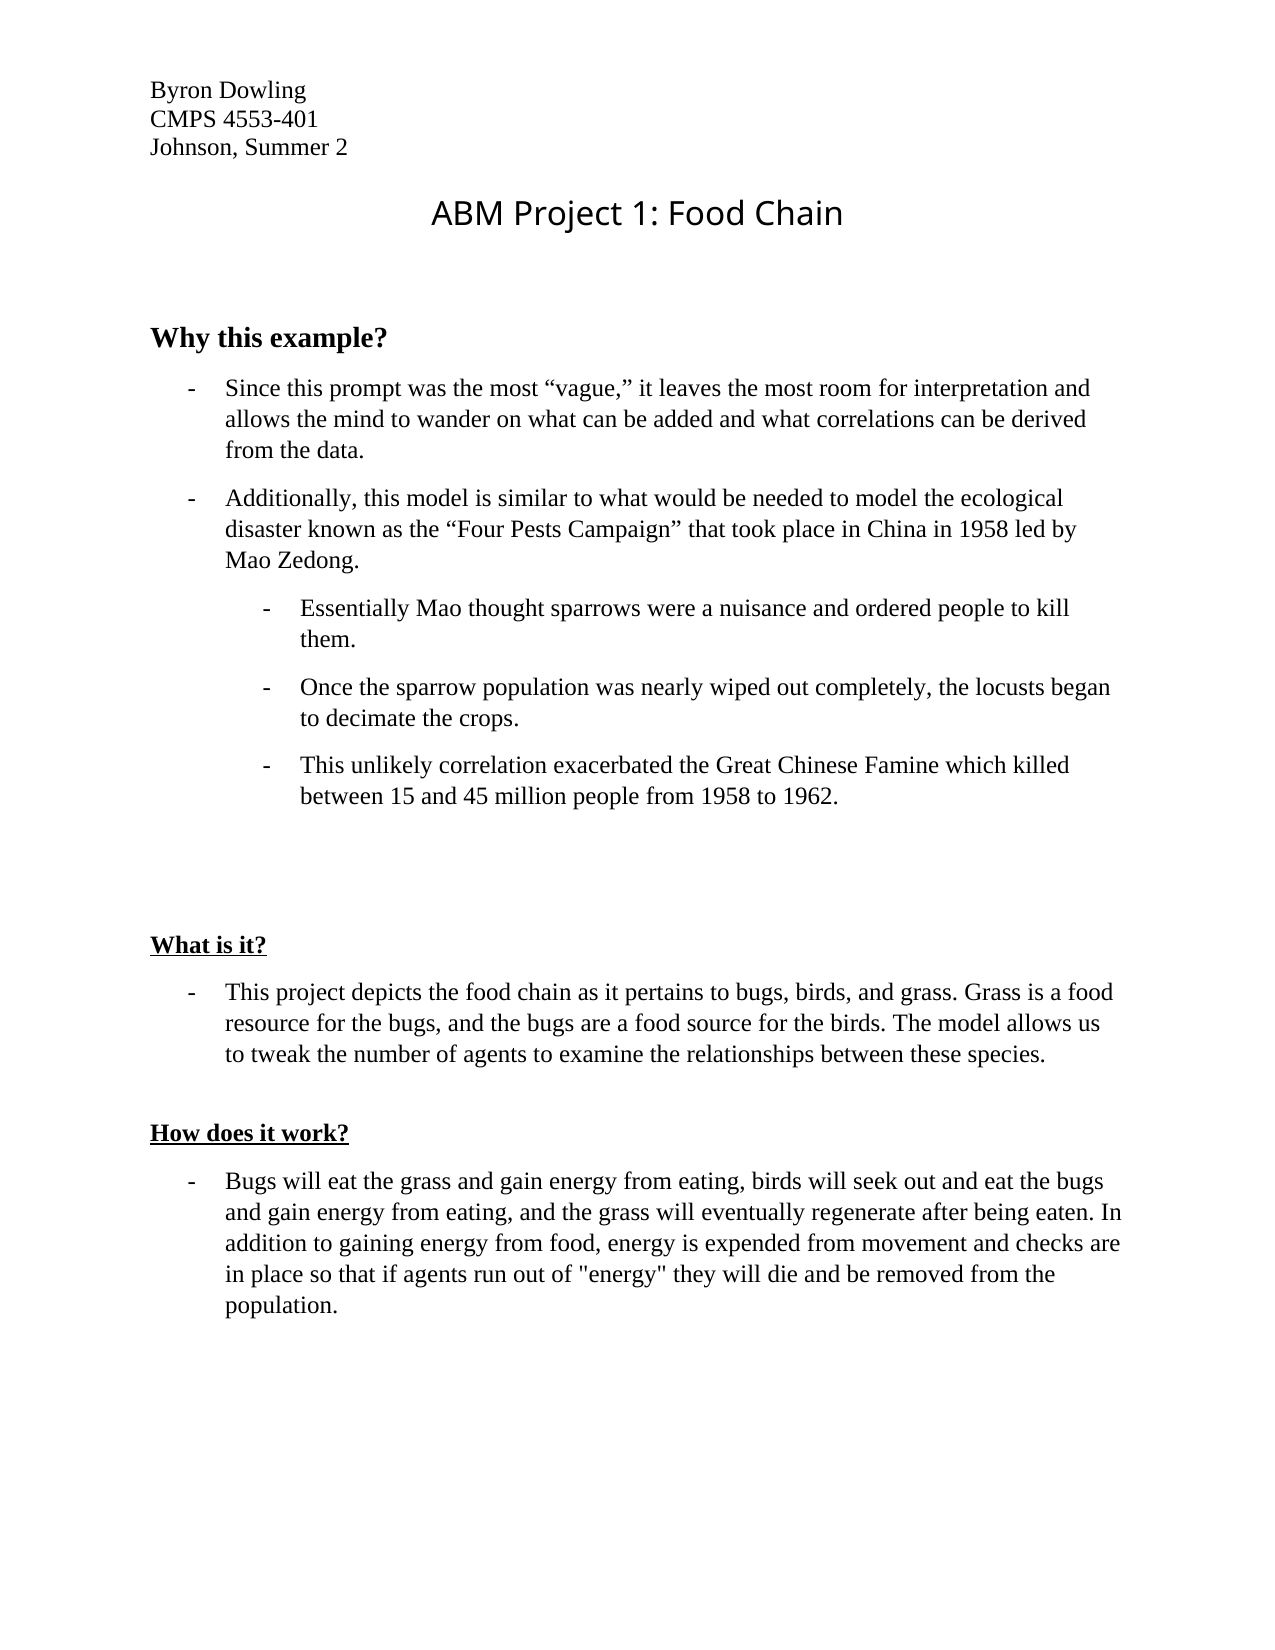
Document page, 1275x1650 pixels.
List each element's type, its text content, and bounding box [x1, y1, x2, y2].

text What is it? [150, 930, 1125, 958]
text ABM Project 1: Food Chain [150, 189, 1125, 235]
list Bugs will eat the grass and gain energy from eating, birds will seek out and eat the bugs and gain energy from eating, and the grass will eventually regenerate after being eaten. In addition to gaining energy from food, energy is expended from movement and checks are in place so that if agents run out of "energy" they will die and be removed from the population. [187, 1166, 1125, 1319]
list This project depicts the food chain as it pertains to bugs, birds, and grass. Grass is a food resource for the bugs, and the bugs are a food source for the birds. The model allows us to tweak the number of agents to examine the relationships between these species. [187, 977, 1125, 1068]
list Essentially Mao thought sparrows were a nuisance and ordered people to kill them. [262, 593, 1125, 653]
list Additionally, this model is similar to what would be needed to model the ecological disaster known as the “Four Pests Campaign” that took place in China in 1958 led by Mao Zedong. [187, 483, 1125, 574]
text Why this example? [150, 321, 1125, 354]
list Once the sparrow population was nearly wiped out completely, the locusts began to decimate the crops. [262, 672, 1125, 731]
list Since this prompt was the most “vague,” it leaves the most room for interpretation and allows the mind to wander on what can be added and what correlations can be derived from the data. [187, 373, 1125, 464]
list This unlikely correlation exacerbated the Great Chinese Famine which killed between 15 and 45 million people from 1958 to 1962. [262, 750, 1125, 810]
text How does it work? [150, 1118, 1125, 1147]
